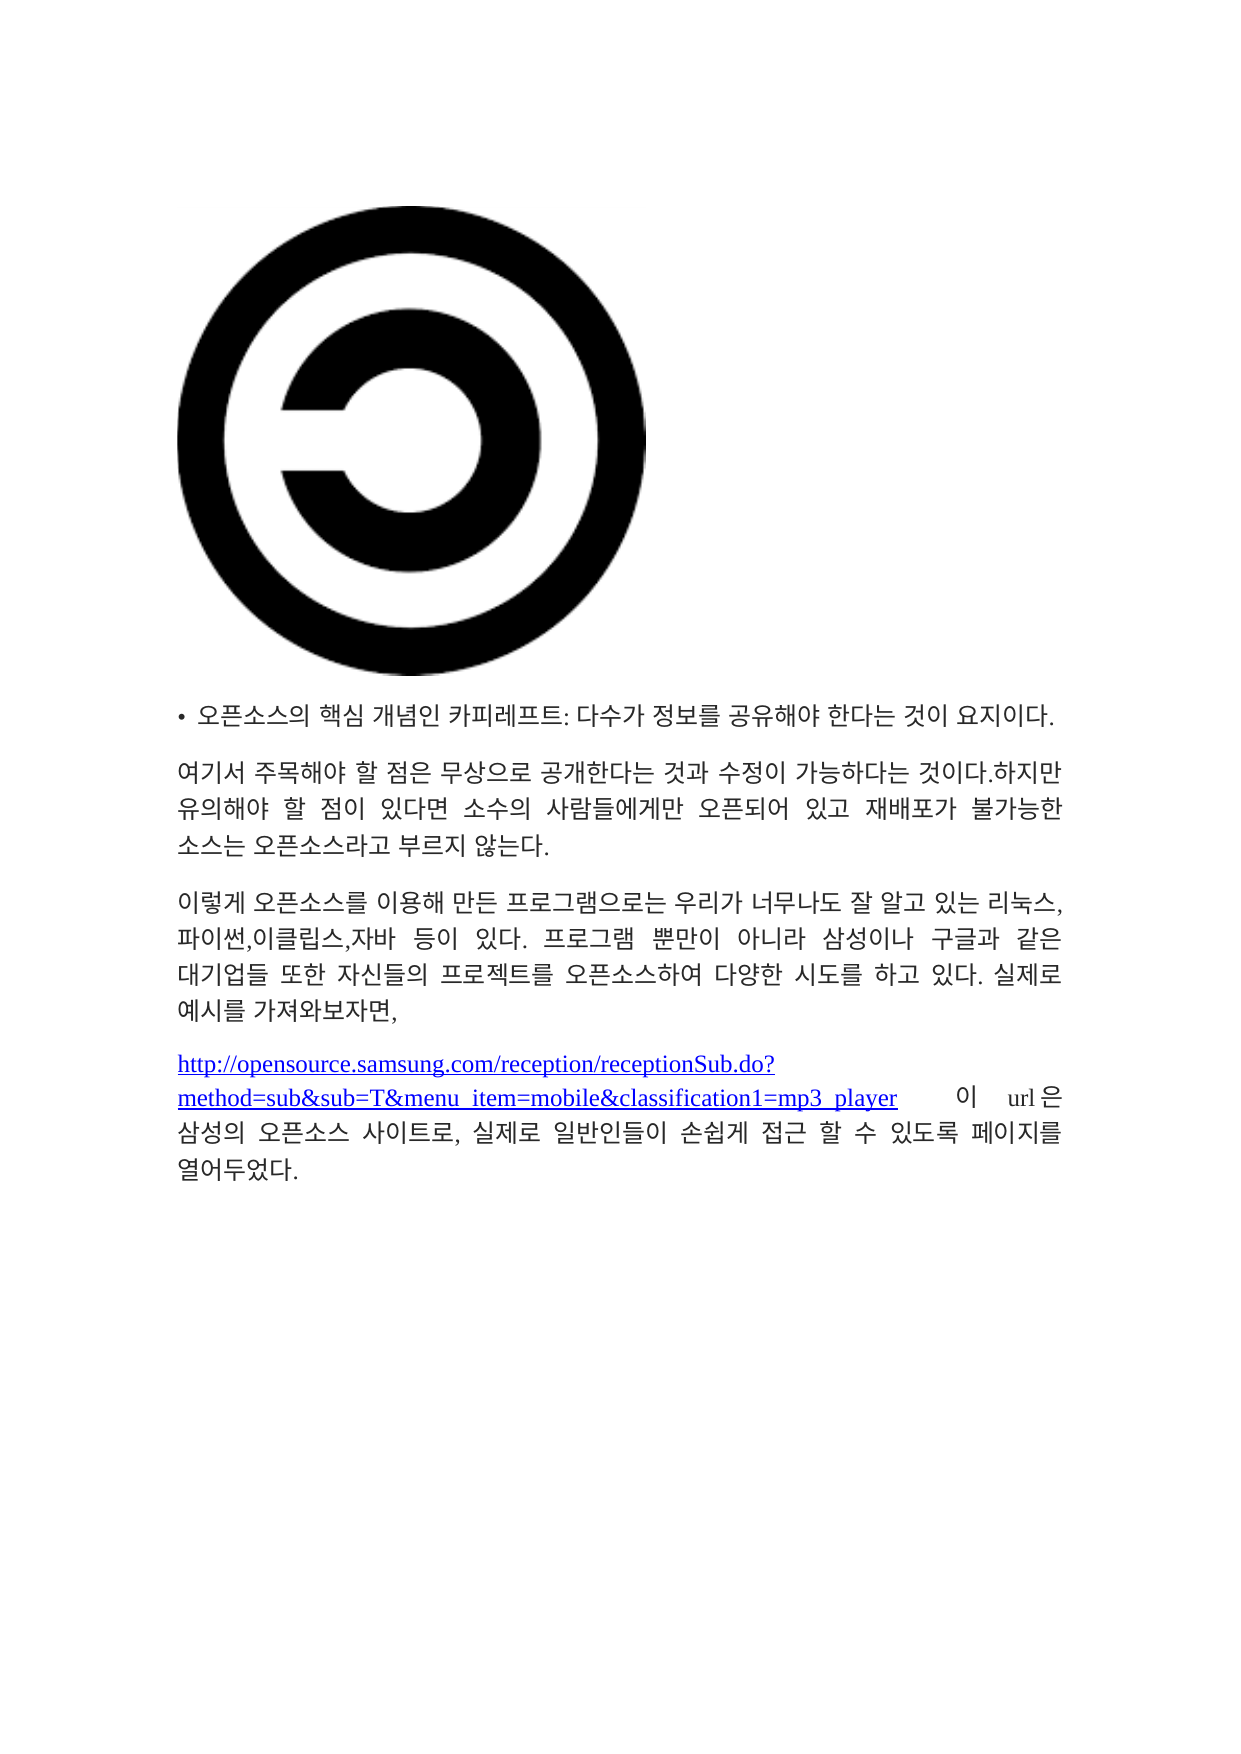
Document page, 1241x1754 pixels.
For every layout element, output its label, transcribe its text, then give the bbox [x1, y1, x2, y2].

picture [177, 206, 646, 676]
text 이렇게 오픈소스를 이용해 만든 프로그램으로는 우리가 너무나도 잘 알고 있는 리눅스, 파이썬,이클립스,자바 등이 있다. 프로그램 뿐만이 아니라 삼성이나 구글과 같은 대기업들 또한 자신들의 프로젝트를 오픈소스하여 다양한 시도를 하고 있다. 실제로 예시를 가져와보자면, [177, 883, 1063, 1028]
text 여기서 주목해야 할 점은 무상으로 공개한다는 것과 수정이 가능하다는 것이다.하지만 유의해야 할 점이 있다면 소수의 사람들에게만 오픈되어 있고 재배포가 불가능한 소스는 오픈소스라고 부르지 않는다. [177, 753, 1063, 862]
text http://opensource.samsung.com/reception/receptionSub.do?method=sub&sub=T&menu_item=mobile&classification1=mp3_player 이 url은 삼성의 오픈소스 사이트로, 실제로 일반인들이 손쉽게 접근 할 수 있도록 페이지를 열어두었다. [177, 1049, 1063, 1186]
list 오픈소스의 핵심 개념인 카피레프트: 다수가 정보를 공유해야 한다는 것이 요지이다. [177, 696, 1063, 733]
